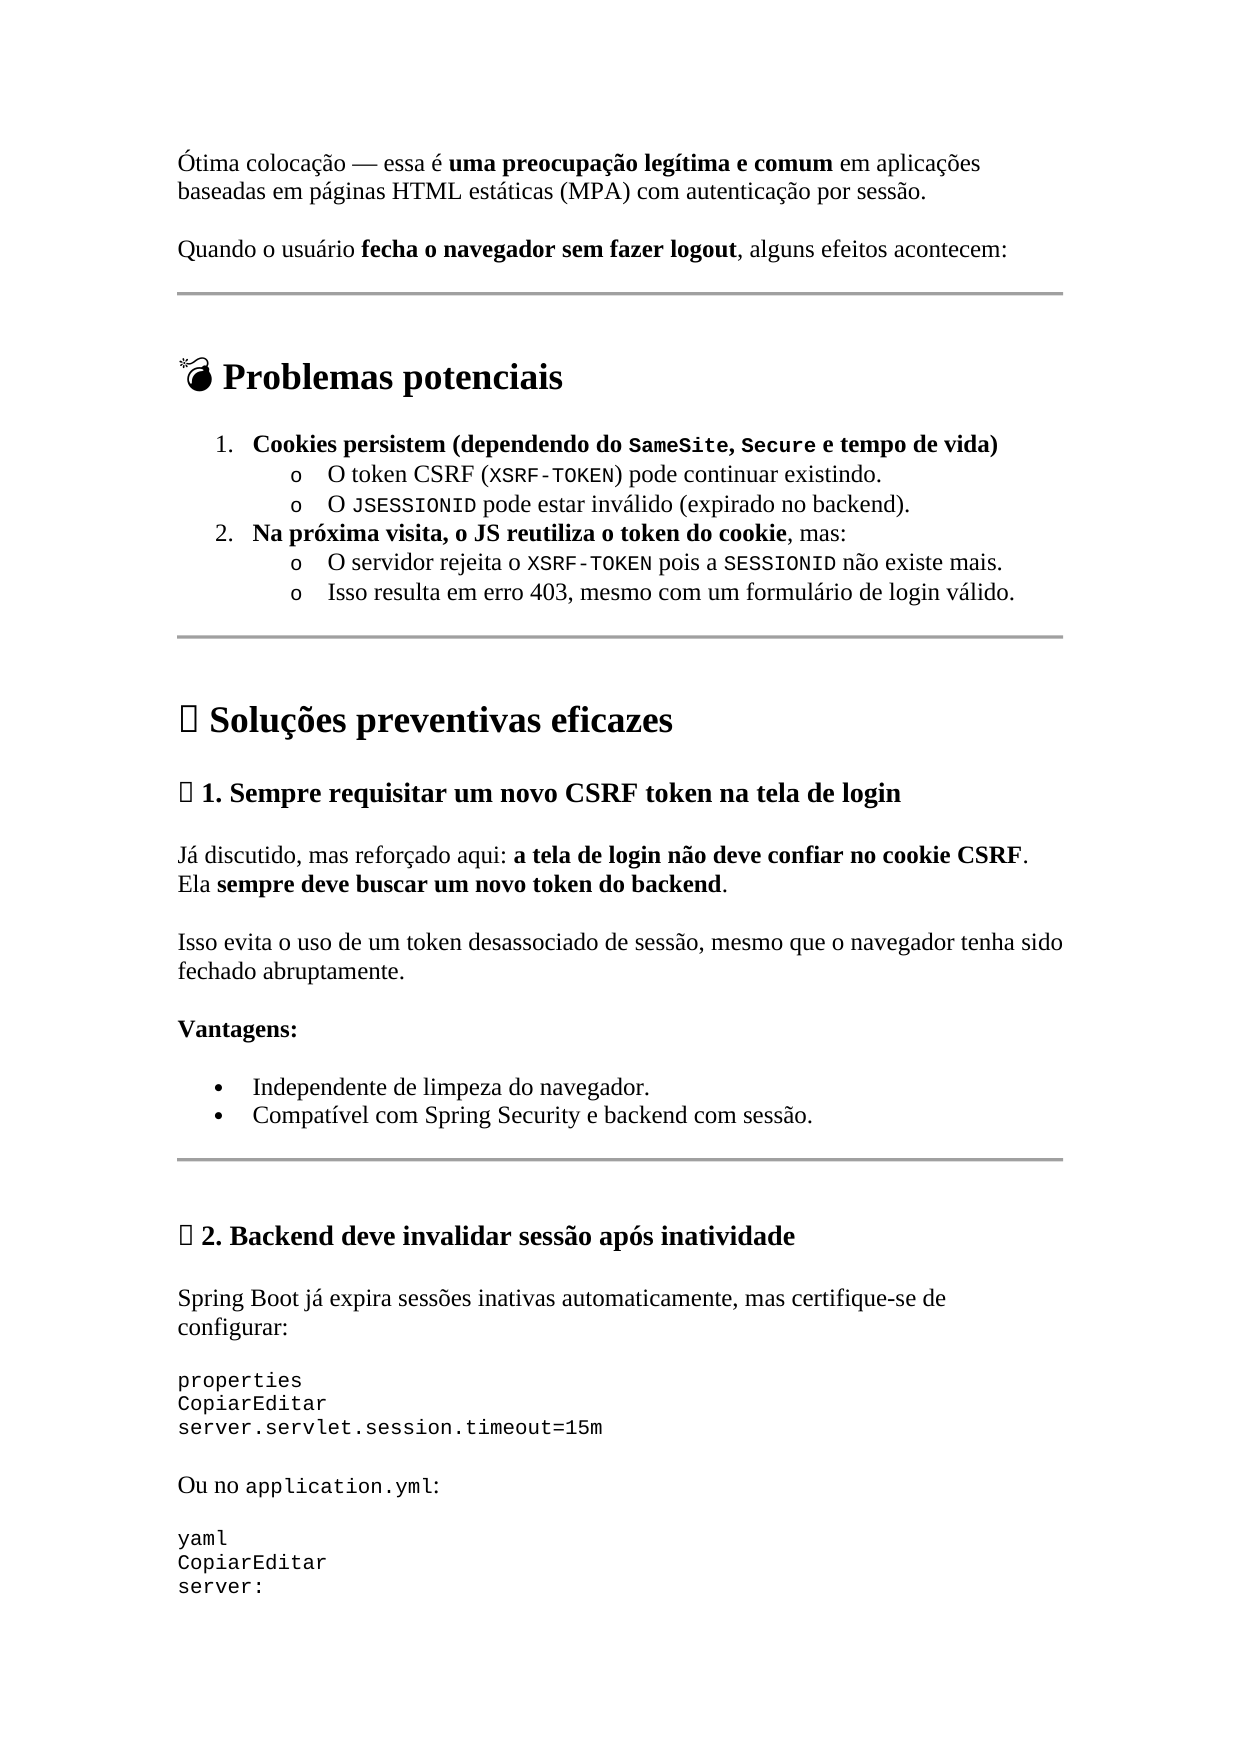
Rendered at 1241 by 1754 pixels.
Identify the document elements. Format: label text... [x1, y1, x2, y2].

text ✅ 2. Backend deve invalidar sessão após inatividade [177, 1215, 1063, 1254]
list O token CSRF (XSRF-TOKEN) pode continuar existindo. [290, 459, 1063, 489]
text Vantagens: [177, 1014, 1063, 1042]
list Na próxima visita, o JS reutiliza o token do cookie, mas: [215, 518, 1063, 547]
list O JSESSIONID pode estar inválido (expirado no backend). [290, 489, 1063, 518]
text properties [177, 1369, 1063, 1393]
list Isso resulta em erro 403, mesmo com um formulário de login válido. [290, 577, 1063, 606]
text CopiarEditar [177, 1552, 1063, 1576]
text Isso evita o uso de um token desassociado de sessão, mesmo que o navegador tenha sido fechado abruptamente. [177, 927, 1063, 984]
text Spring Boot já expira sessões inativas automaticamente, mas certifique-se de configurar: [177, 1283, 1063, 1340]
text Ótima colocação — essa é uma preocupação legítima e comum em aplicações baseadas em páginas HTML estáticas (MPA) com autenticação por sessão. [177, 148, 1063, 205]
list O servidor rejeita o XSRF-TOKEN pois a SESSIONID não existe mais. [290, 547, 1063, 577]
text 💣 Problemas potenciais [177, 349, 1063, 400]
text Ou no application.yml: [177, 1470, 1063, 1499]
text Quando o usuário fecha o navegador sem fazer logout, alguns efeitos acontecem: [177, 234, 1063, 263]
list Independente de limpeza do navegador. [215, 1072, 1063, 1100]
list Cookies persistem (dependendo do SameSite, Secure e tempo de vida) [215, 429, 1063, 459]
text server: [177, 1576, 1063, 1599]
text server.servlet.session.timeout=15m [177, 1417, 1063, 1441]
list Compatível com Spring Security e backend com sessão. [215, 1100, 1063, 1129]
text ✅ Soluções preventivas eficazes [177, 693, 1063, 744]
text yaml [177, 1528, 1063, 1552]
text ✅ 1. Sempre requisitar um novo CSRF token na tela de login [177, 773, 1063, 811]
text Já discutido, mas reforçado aqui: a tela de login não deve confiar no cookie CSRF. Ela sempre deve buscar um novo token do backend. [177, 840, 1063, 898]
text CopiarEditar [177, 1393, 1063, 1417]
